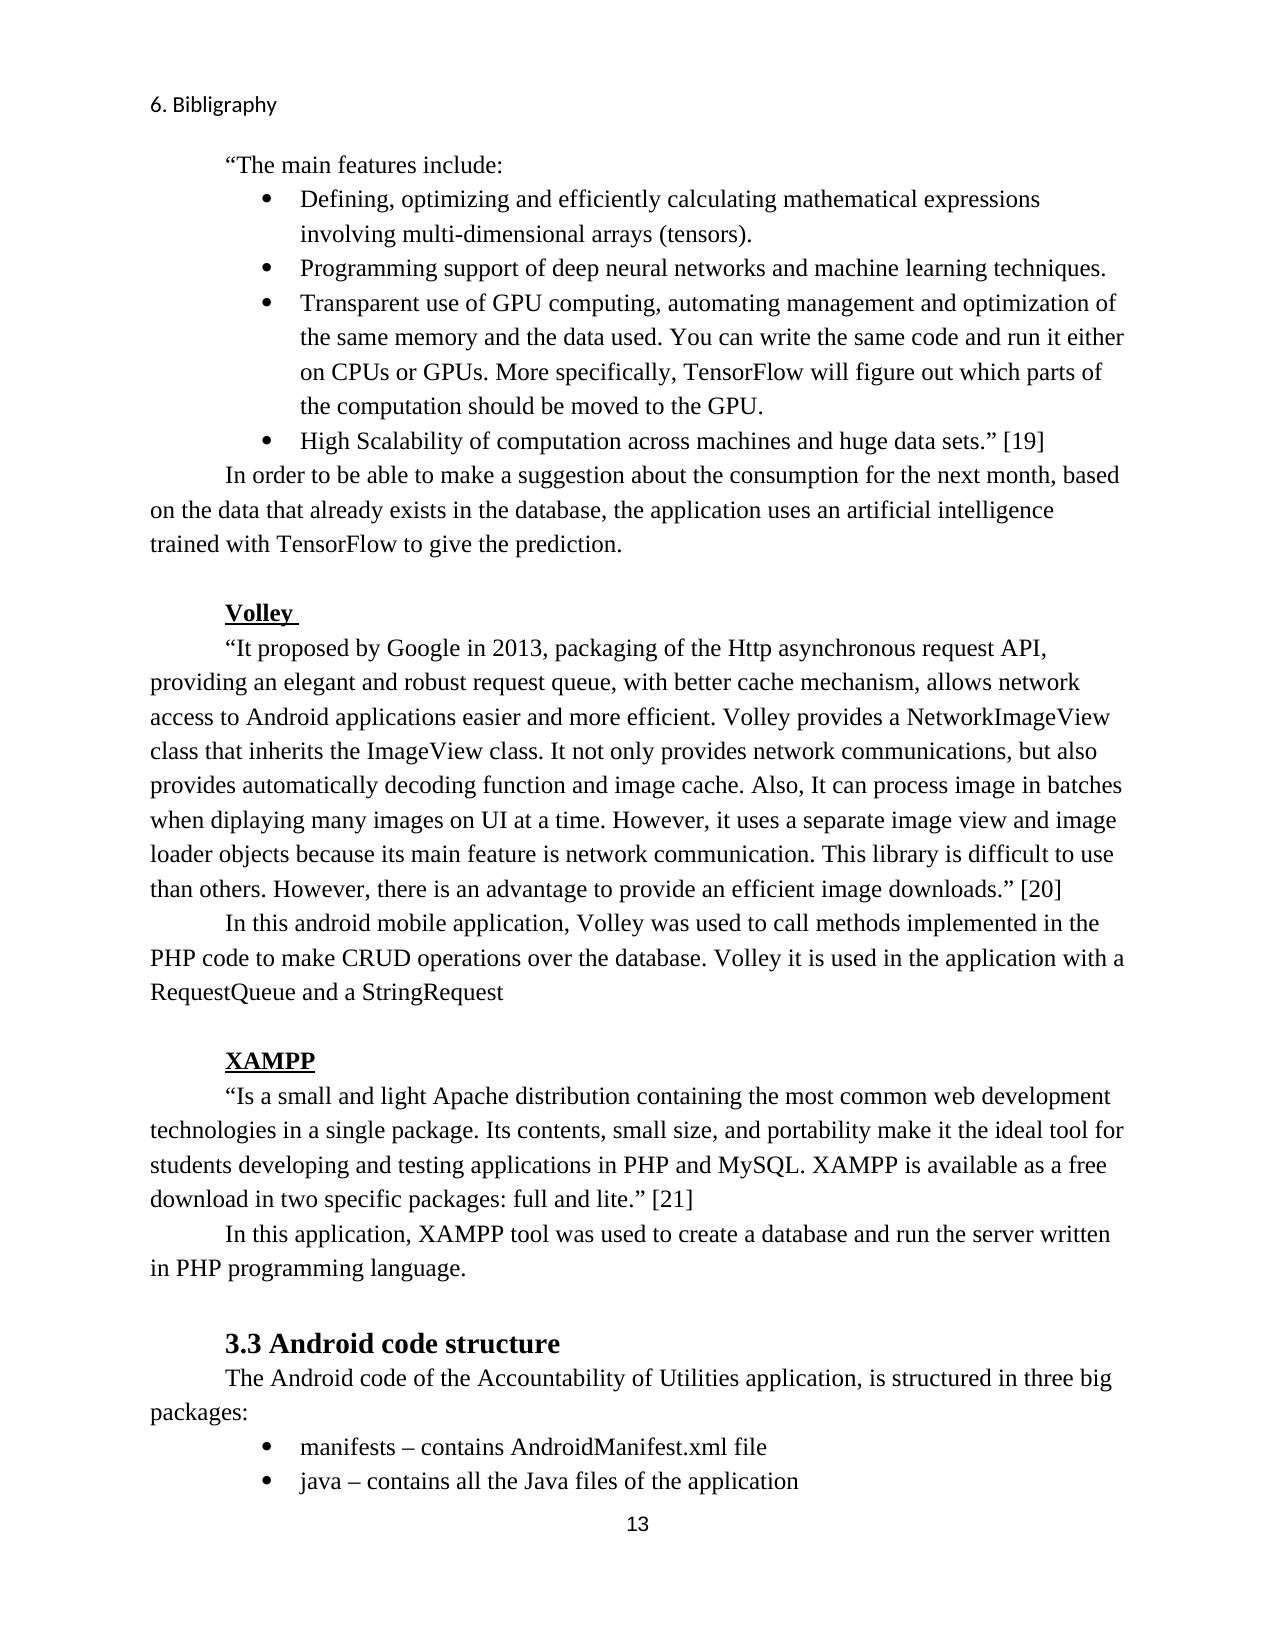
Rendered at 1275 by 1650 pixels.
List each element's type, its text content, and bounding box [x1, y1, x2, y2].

text In this android mobile application, Volley was used to call methods implemented in the PHP code to make CRUD operations over the database. Volley it is used in the application with a RequestQueue and a StringRequest [150, 908, 1125, 1006]
subtitle 3.3 Android code structure [150, 1326, 1125, 1360]
list Defining, optimizing and efficiently calculating mathematical expressions involving multi-dimensional arrays (tensors). [262, 184, 1125, 248]
text “The main features include: [150, 150, 1125, 179]
text XAMPP [150, 1046, 1125, 1075]
list manifests – contains AndroidManifest.xml file [262, 1432, 1125, 1460]
text In order to be able to make a suggestion about the consumption for the next month, based on the data that already exists in the database, the application uses an artificial intelligence trained with TensorFlow to give the prediction. [150, 460, 1125, 558]
text Volley [150, 598, 1125, 627]
text The Android code of the Accountability of Utilities application, is structured in three big packages: [150, 1363, 1125, 1426]
list Transparent use of GPU computing, automating management and optimization of the same memory and the data used. You can write the same code and run it either on CPUs or GPUs. More specifically, TensorFlow will figure out which parts of the computation should be moved to the GPU. [262, 288, 1125, 420]
text “Is a small and light Apache distribution containing the most common web development technologies in a single package. Its contents, small size, and portability make it the ideal tool for students developing and testing applications in PHP and MySQL. XAMPP is available as a free download in two specific packages: full and lite.” [21] [150, 1081, 1125, 1213]
list High Scalability of computation across machines and huge data sets.” [19] [262, 426, 1125, 454]
text In this application, XAMPP tool was used to create a database and run the server written in PHP programming language. [150, 1219, 1125, 1282]
text “It proposed by Google in 2013, packaging of the Http asynchronous request API, providing an elegant and robust request queue, with better cache mechanism, allows network access to Android applications easier and more efficient. Volley provides a NetworkImageView class that inherits the ImageView class. It not only provides network communications, but also provides automatically decoding function and image cache. Also, It can process image in batches when diplaying many images on UI at a time. However, it uses a separate image view and image loader objects because its main feature is network communication. This library is difficult to use than others. However, there is an advantage to provide an efficient image downloads.” [20] [150, 633, 1125, 903]
list Programming support of deep neural networks and machine learning techniques. [262, 253, 1125, 282]
list java – contains all the Java files of the application [262, 1466, 1125, 1495]
